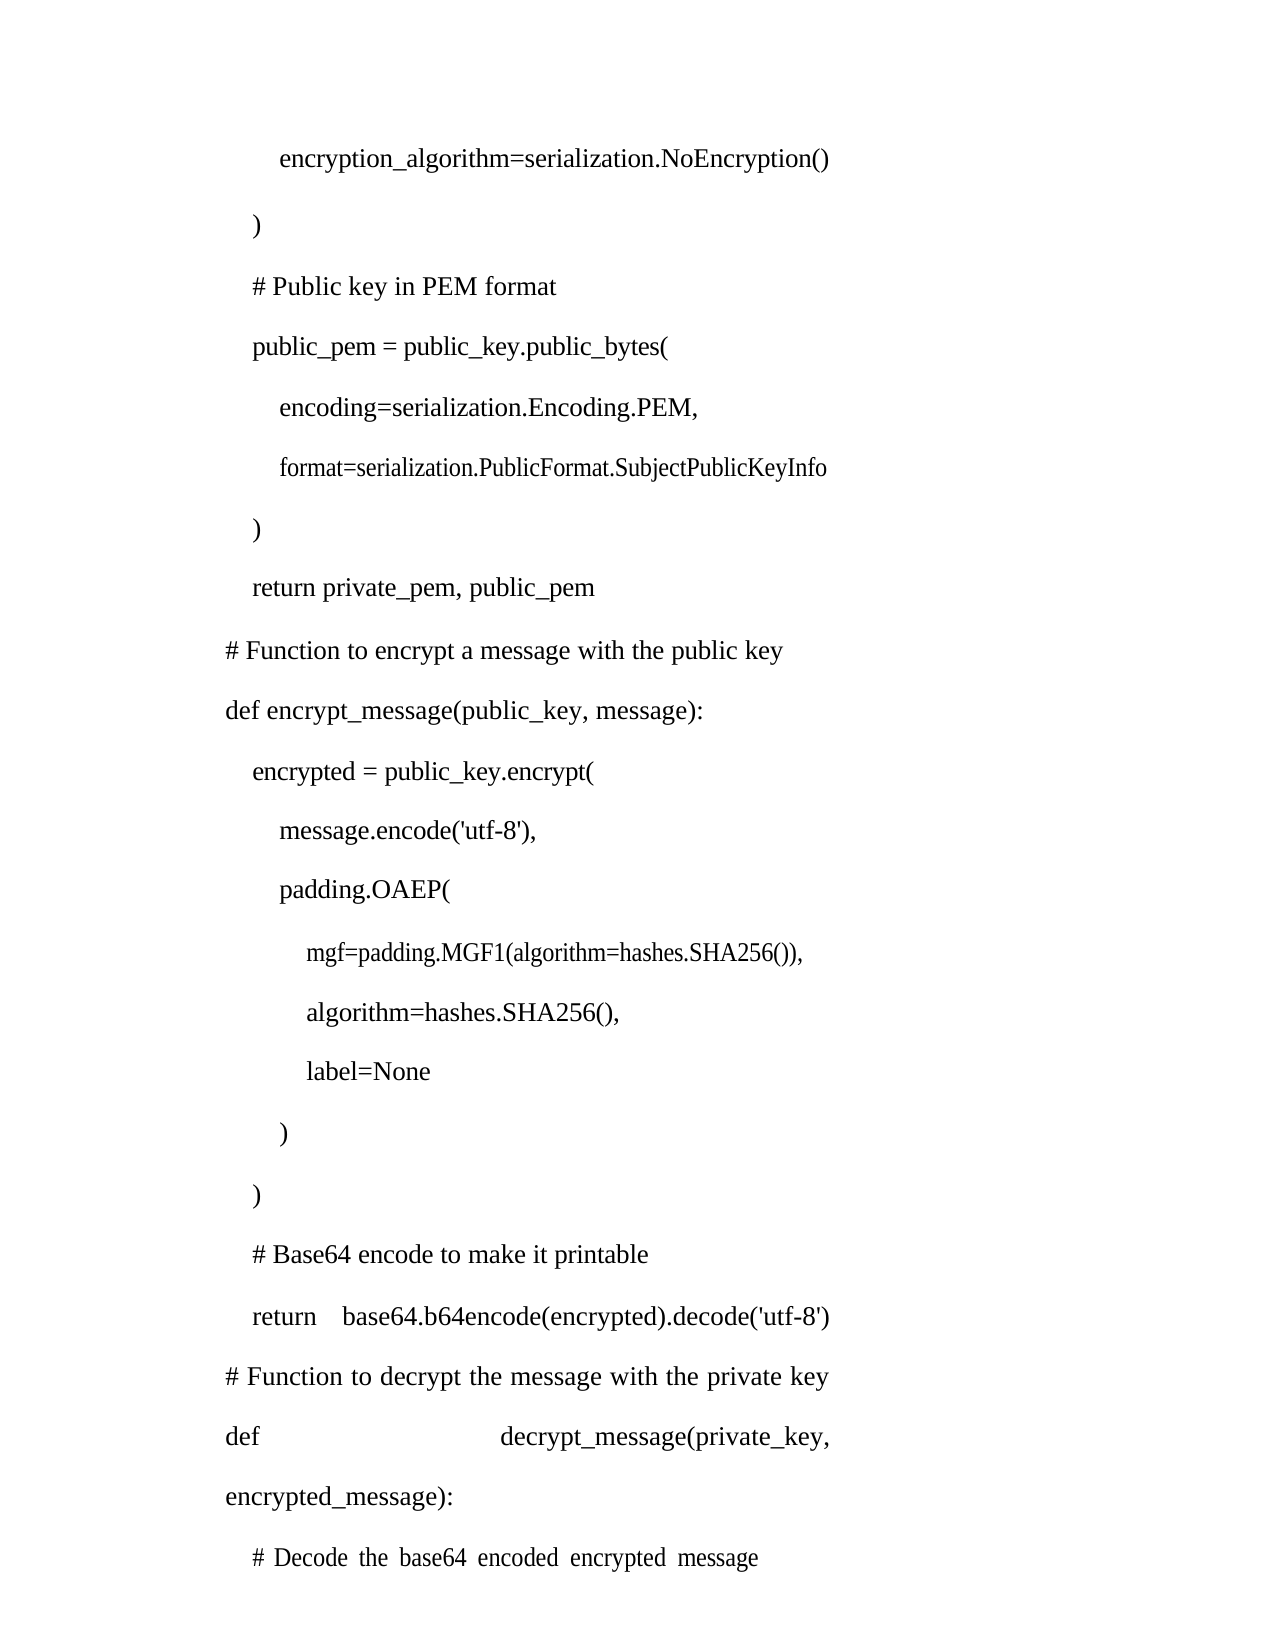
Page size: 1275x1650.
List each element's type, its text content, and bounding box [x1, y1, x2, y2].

text encoding=serialization.Encoding.PEM, format=serialization.PublicFormat.SubjectPublicKeyInfo [279, 391, 1177, 482]
text ) [279, 1116, 1177, 1147]
text ) [252, 512, 1177, 543]
text return base64.b64encode(encrypted).decode('utf-8') # Function to decrypt the message with the private key def decrypt_message(private_key, encrypted_message): [225, 1300, 830, 1511]
text encrypted = public_key.encrypt( message.encode('utf-8'), padding.OAEP( [252, 755, 595, 905]
text # Decode the base64 encoded encrypted message [252, 1541, 1177, 1573]
text # Function to encrypt a message with the public key def encrypt_message(public_key, message): [225, 634, 803, 726]
text # Base64 encode to make it printable [252, 1238, 1177, 1269]
text label=None [306, 1056, 1177, 1086]
text encryption_algorithm=serialization.NoEncryption() [279, 142, 1177, 173]
text return private_pem, public_pem [252, 571, 1177, 602]
text ) [252, 1178, 1177, 1209]
text # Public key in PEM format public_pem = public_key.public_bytes( [252, 270, 678, 362]
text mgf=padding.MGF1(algorithm=hashes.SHA256()), algorithm=hashes.SHA256(), [306, 936, 1109, 1027]
text ) [252, 208, 1177, 239]
